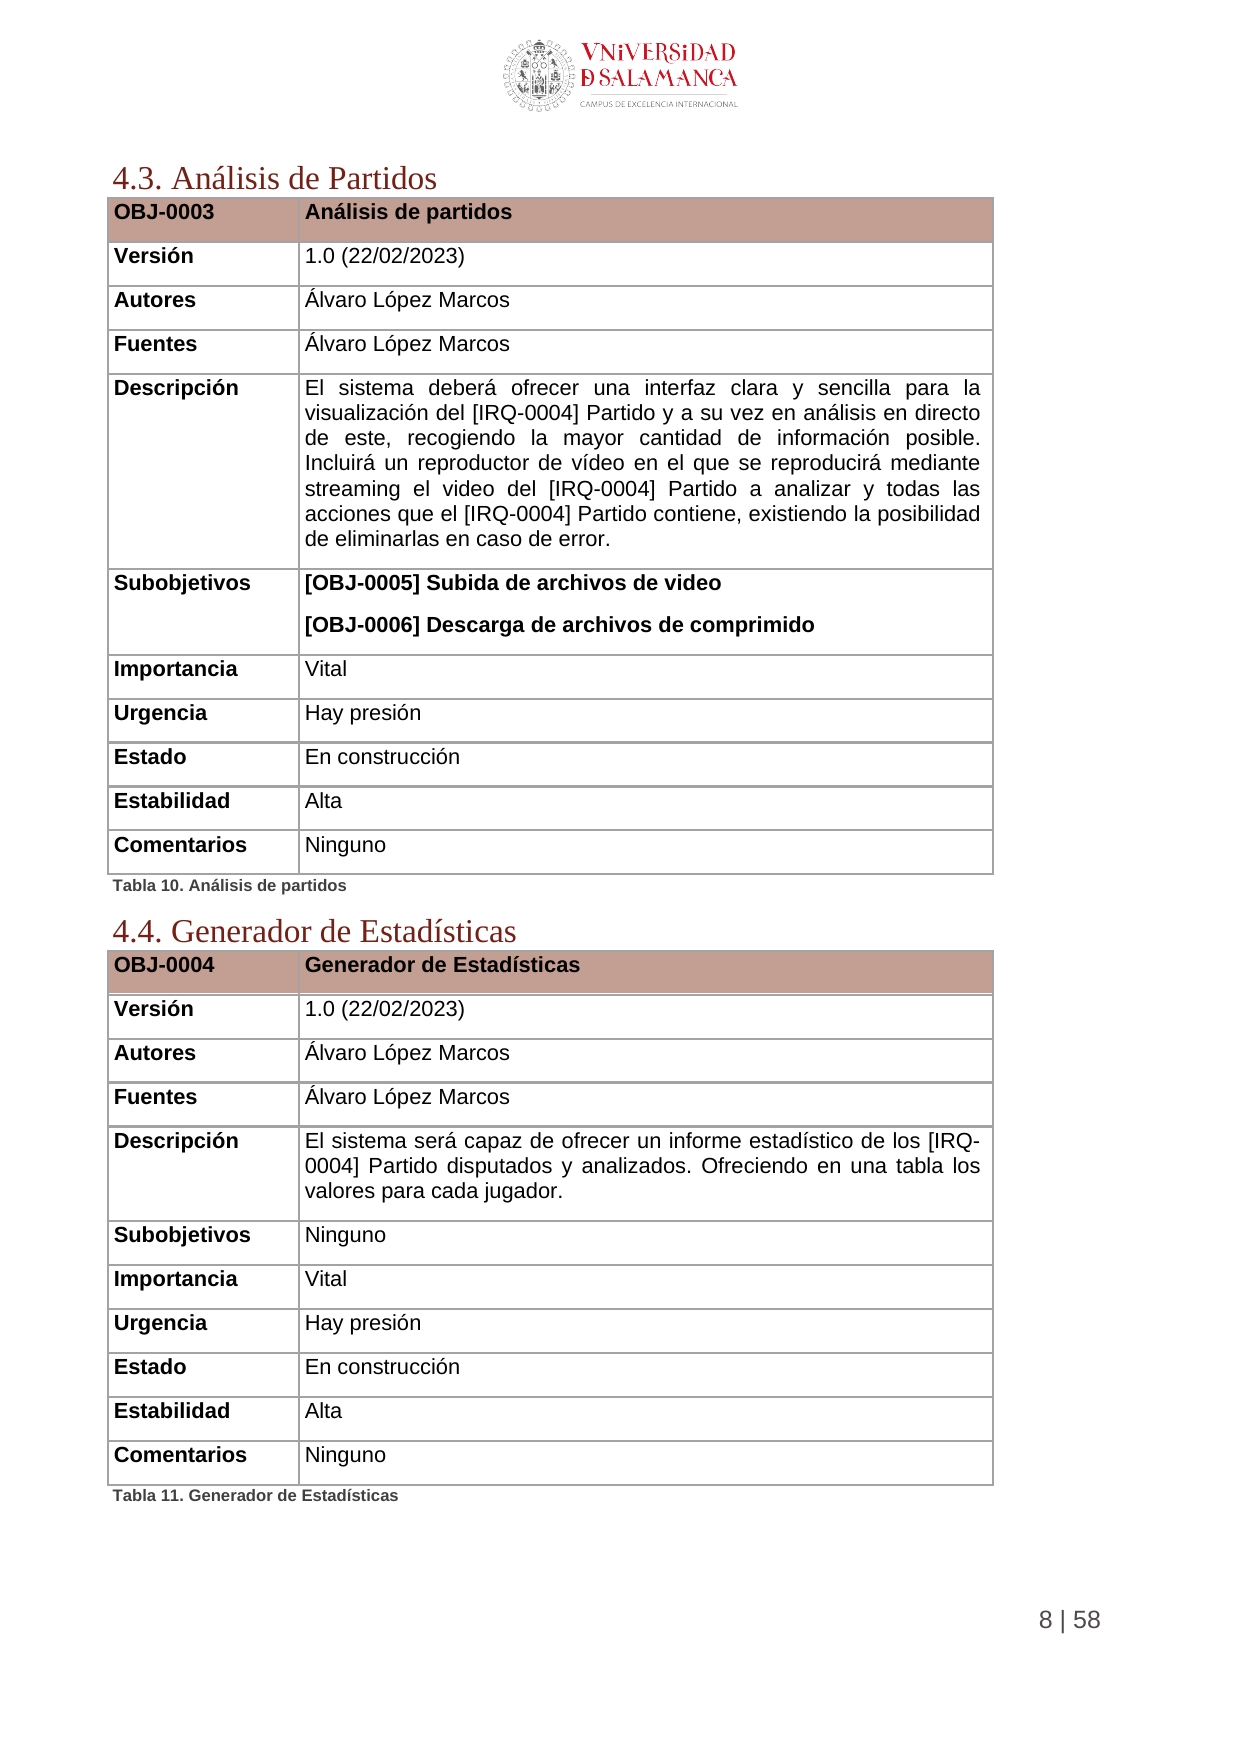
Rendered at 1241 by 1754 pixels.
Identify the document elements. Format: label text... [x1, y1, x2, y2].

table_header OBJ-0003 [109, 199, 298, 241]
table_cell Vital [300, 1266, 992, 1308]
table_cell Álvaro López Marcos [300, 1084, 992, 1125]
table_cell Fuentes [109, 1084, 298, 1125]
text Tabla 10. Análisis de partidos [112, 875, 1128, 894]
table_cell Hay presión [300, 700, 992, 741]
table_cell En construcción [300, 1354, 992, 1396]
table_cell Ninguno [300, 1442, 992, 1483]
table_cell Subobjetivos [109, 570, 298, 653]
table_cell [OBJ-0005] Subida de archivos de video [OBJ-0006] Descarga de archivos de comprimido [300, 570, 992, 653]
table_cell El sistema será capaz de ofrecer un informe estadístico de los [IRQ-0004] Partido disputados y analizados. Ofreciendo en una tabla los valores para cada jugador. [300, 1128, 992, 1220]
subtitle 4.4. Generador de Estadísticas [112, 911, 1128, 949]
table_cell Descripción [109, 375, 298, 568]
table_cell Versión [109, 996, 298, 1037]
table_header Generador de Estadísticas [300, 952, 992, 993]
table_cell Versión [109, 243, 298, 284]
table_cell En construcción [300, 744, 992, 785]
table_cell Comentarios [109, 831, 298, 873]
table_cell Urgencia [109, 1310, 298, 1352]
table_cell Hay presión [300, 1310, 992, 1352]
table_cell Fuentes [109, 331, 298, 372]
table_cell Urgencia [109, 700, 298, 741]
subtitle 4.3. Análisis de Partidos [112, 158, 1128, 197]
table_cell Alta [300, 788, 992, 829]
table_cell Álvaro López Marcos [300, 331, 992, 372]
table_cell Álvaro López Marcos [300, 287, 992, 328]
table_cell Estado [109, 744, 298, 785]
table_cell Importancia [109, 1266, 298, 1308]
table_cell Importancia [109, 656, 298, 697]
table_cell Comentarios [109, 1442, 298, 1483]
table_cell El sistema deberá ofrecer una interfaz clara y sencilla para la visualización del [IRQ-0004] Partido y a su vez en análisis en directo de este, recogiendo la mayor cantidad de información posible. Incluirá un reproductor de vídeo en el que se reproducirá mediante streaming el video del [IRQ-0004] Partido a analizar y todas las acciones que el [IRQ-0004] Partido contiene, existiendo la posibilidad de eliminarlas en caso de error. [300, 375, 992, 568]
table_cell Estado [109, 1354, 298, 1396]
table_cell Vital [300, 656, 992, 697]
table_cell 1.0 (22/02/2023) [300, 996, 992, 1037]
table_cell Estabilidad [109, 788, 298, 829]
table_cell Autores [109, 287, 298, 328]
text Tabla 11. Generador de Estadísticas [112, 1486, 1128, 1505]
table_cell Estabilidad [109, 1398, 298, 1439]
table_cell Descripción [109, 1128, 298, 1220]
table_cell Ninguno [300, 831, 992, 873]
table_cell Álvaro López Marcos [300, 1040, 992, 1081]
table_cell Autores [109, 1040, 298, 1081]
table_header OBJ-0004 [109, 952, 298, 993]
table_header Análisis de partidos [300, 199, 992, 241]
table_cell Ninguno [300, 1222, 992, 1264]
table_cell Subobjetivos [109, 1222, 298, 1264]
picture [499, 36, 742, 116]
table_cell Alta [300, 1398, 992, 1439]
table_cell 1.0 (22/02/2023) [300, 243, 992, 284]
